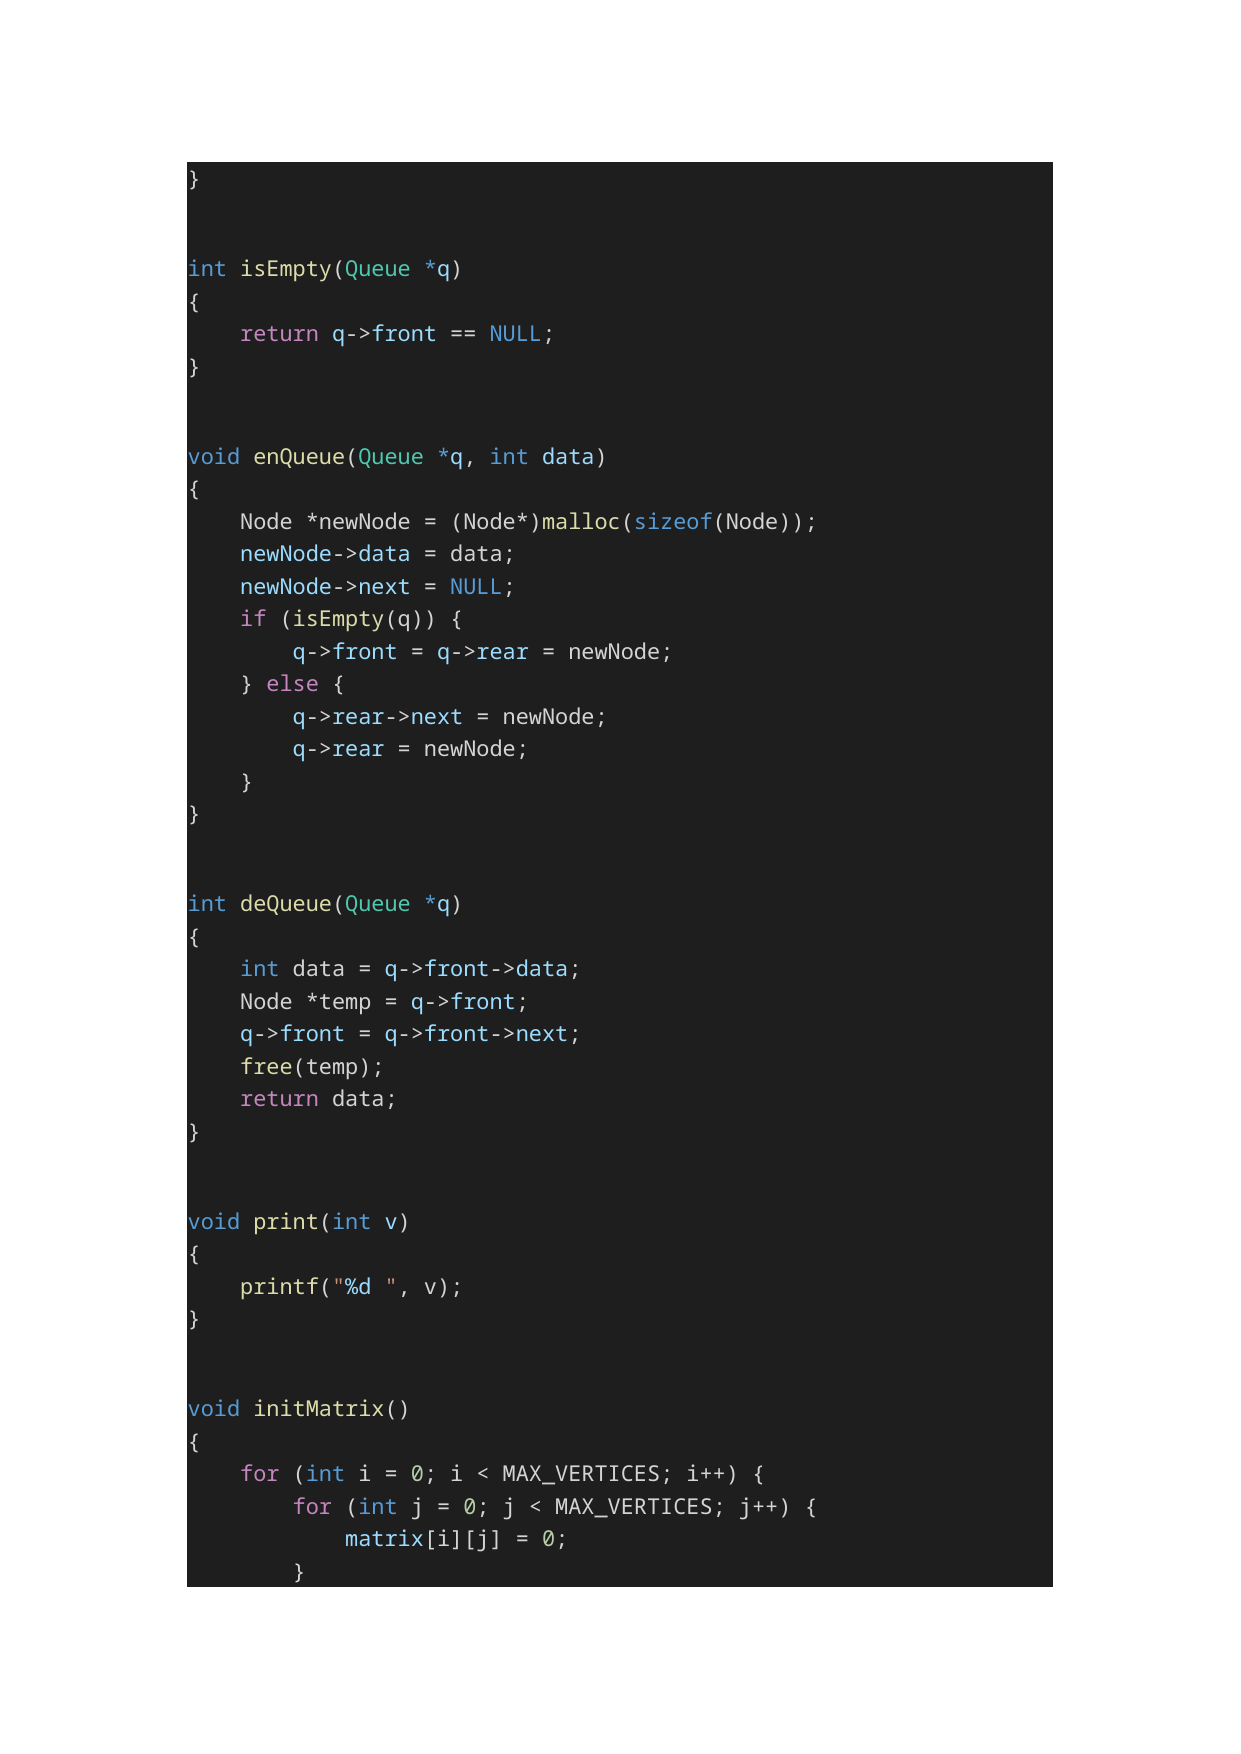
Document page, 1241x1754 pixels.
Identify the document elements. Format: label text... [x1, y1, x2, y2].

text Node *newNode = (Node*)malloc(sizeof(Node)); [187, 504, 1053, 537]
text { [187, 472, 1053, 504]
text } [187, 1114, 1053, 1147]
text q->rear->next = newNode; [187, 699, 1053, 732]
text for (int i = 0; i < MAX_VERTICES; i++) { [187, 1457, 1053, 1489]
text newNode->data = data; [187, 537, 1053, 569]
text q->front = q->front->next; [187, 1017, 1053, 1049]
text int data = q->front->data; [187, 952, 1053, 984]
text } else { [187, 667, 1053, 699]
text } [187, 764, 1053, 797]
text void initMatrix() [187, 1392, 1053, 1424]
text { [187, 284, 1053, 317]
text } [187, 349, 1053, 382]
text matrix[i][j] = 0; [187, 1522, 1053, 1554]
text q->front = q->rear = newNode; [187, 634, 1053, 667]
text } [187, 1554, 1053, 1587]
text free(temp); [187, 1049, 1053, 1082]
text } [187, 1302, 1053, 1334]
text } [187, 797, 1053, 829]
text printf("%d ", v); [187, 1269, 1053, 1302]
text Node *temp = q->front; [187, 984, 1053, 1017]
text return data; [187, 1082, 1053, 1114]
text void print(int v) [187, 1204, 1053, 1237]
text q->rear = newNode; [187, 732, 1053, 764]
text } [187, 162, 1053, 194]
text for (int j = 0; j < MAX_VERTICES; j++) { [187, 1489, 1053, 1522]
text if (isEmpty(q)) { [187, 602, 1053, 634]
text { [187, 1237, 1053, 1269]
text return q->front == NULL; [187, 317, 1053, 349]
text { [187, 1424, 1053, 1457]
text { [187, 919, 1053, 952]
text newNode->next = NULL; [187, 569, 1053, 602]
text int isEmpty(Queue *q) [187, 252, 1053, 284]
text void enQueue(Queue *q, int data) [187, 439, 1053, 472]
text int deQueue(Queue *q) [187, 887, 1053, 919]
